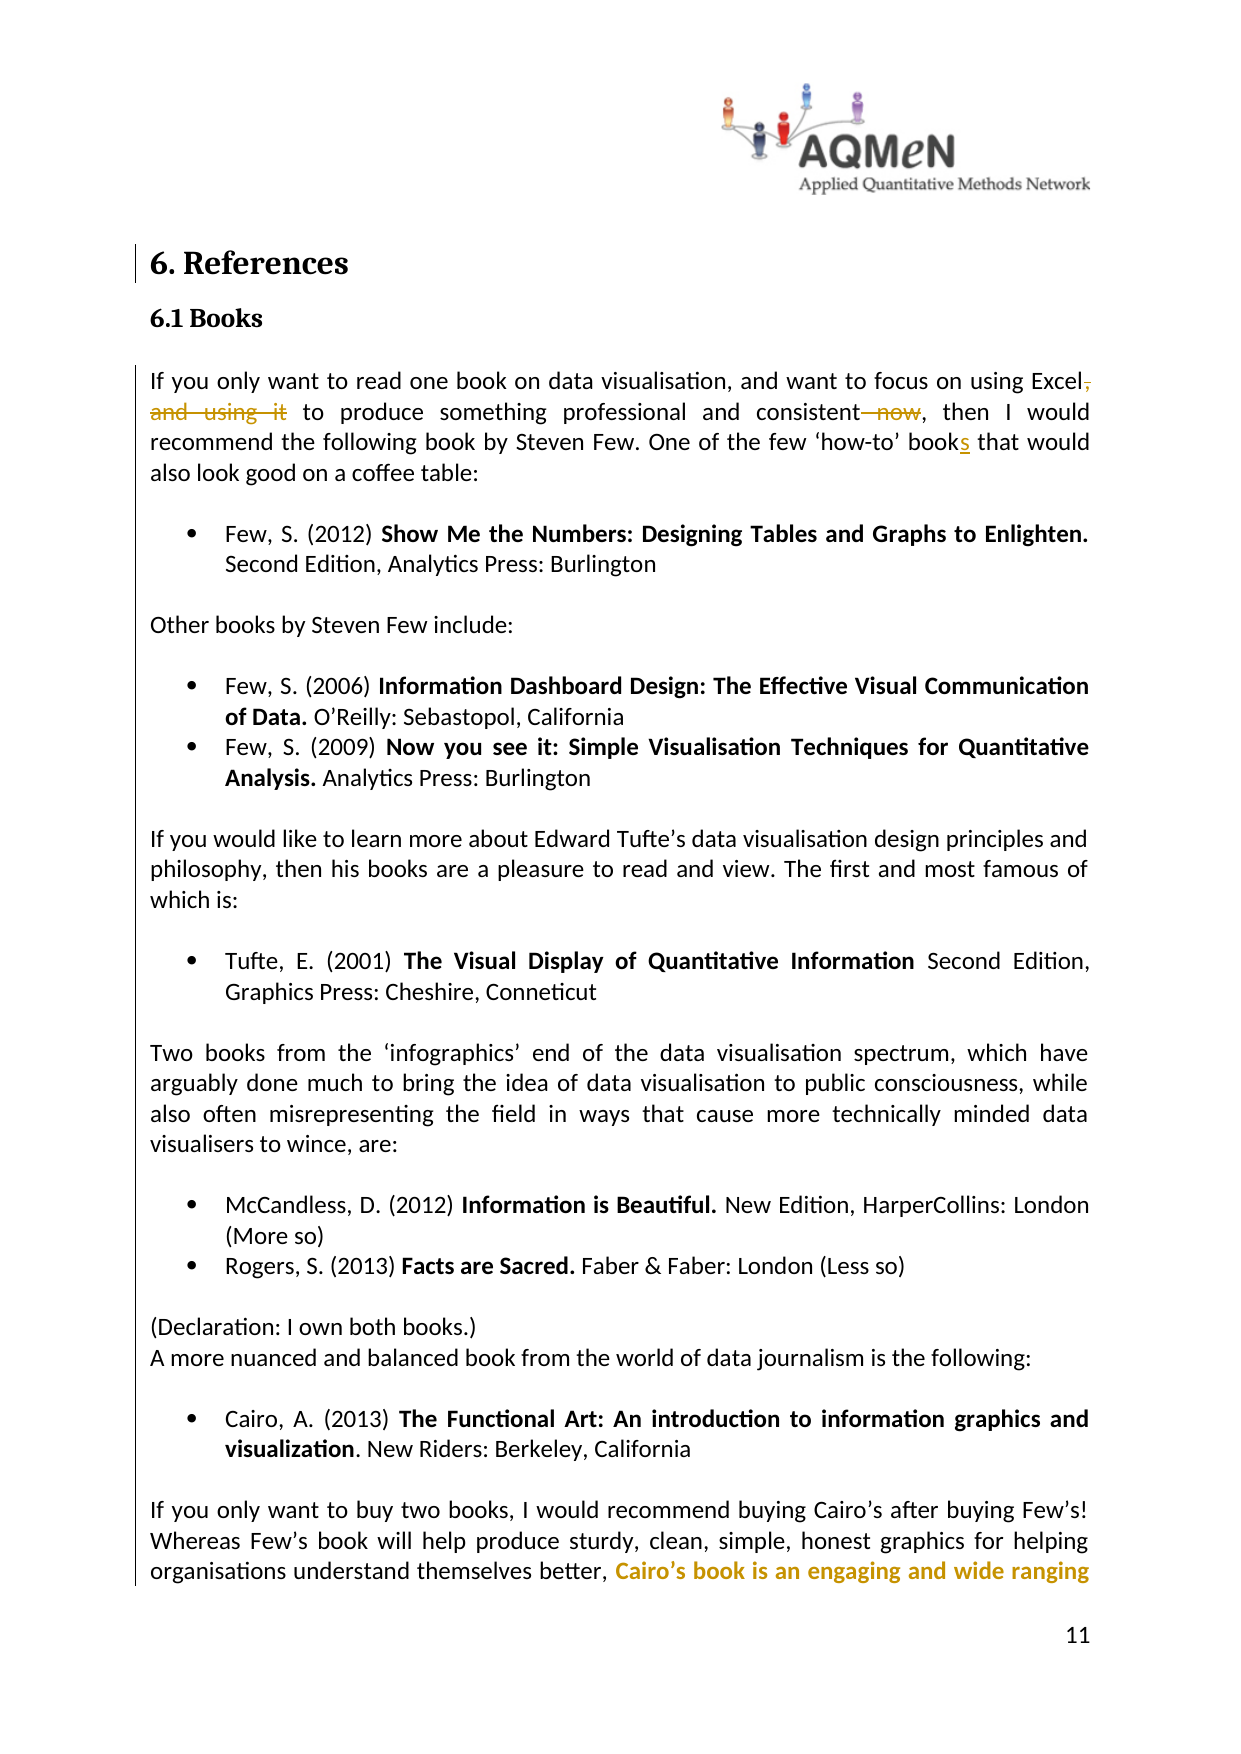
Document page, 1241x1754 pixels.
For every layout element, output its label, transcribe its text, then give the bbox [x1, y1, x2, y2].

list Few, S. (2009) Now you see it: Simple Visualisation Techniques for Quantitative Analysis. Analytics Press: Burlington [187, 731, 1090, 792]
text Other books by Steven Few include: [150, 609, 1090, 640]
text If you only want to read one book on data visualisation, and want to focus on using Excel to produce something professional and consistent, then I would recommend the following book by Steven Few. One of the few ‘how-to’ book that would also look good on a coffee table: [150, 365, 1090, 487]
text A more nuanced and balanced book from the world of data journalism is the following: [150, 1342, 1090, 1372]
text (Declaration: I own both books.) [150, 1311, 1090, 1342]
list Rogers, S. (2013) Facts are Sacred. Faber & Faber: London (Less so) [187, 1250, 1090, 1281]
subtitle 6. References [150, 244, 1090, 283]
list Few, S. (2006) Information Dashboard Design: The Effective Visual Communication of Data. O’Reilly: Sebastopol, California [187, 670, 1090, 731]
text Two books from the ‘infographics’ end of the data visualisation spectrum, which have arguably done much to bring the idea of data visualisation to public consciousness, while also often misrepresenting the field in ways that cause more technically minded data visualisers to wince, are: [150, 1037, 1090, 1159]
list McCandless, D. (2012) Information is Beautiful. New Edition, HarperCollins: London (More so) [187, 1189, 1090, 1250]
subtitle 6.1 Books [150, 303, 1090, 335]
text If you would like to learn more about Edward Tufte’s data visualisation design principles and philosophy, then his books are a pleasure to read and view. The first and most famous of which is: [150, 823, 1090, 914]
list Tufte, E. (2001) The Visual Display of Quantitative Information Second Edition, Graphics Press: Cheshire, Conneticut [187, 945, 1090, 1006]
picture [721, 73, 1091, 195]
list Cairo, A. (2013) The Functional Art: An introduction to information graphics and visualization. New Riders: Berkeley, California [187, 1403, 1090, 1464]
list Few, S. (2012) Show Me the Numbers: Designing Tables and Graphs to Enlighten. Second Edition, Analytics Press: Burlington [187, 518, 1090, 579]
